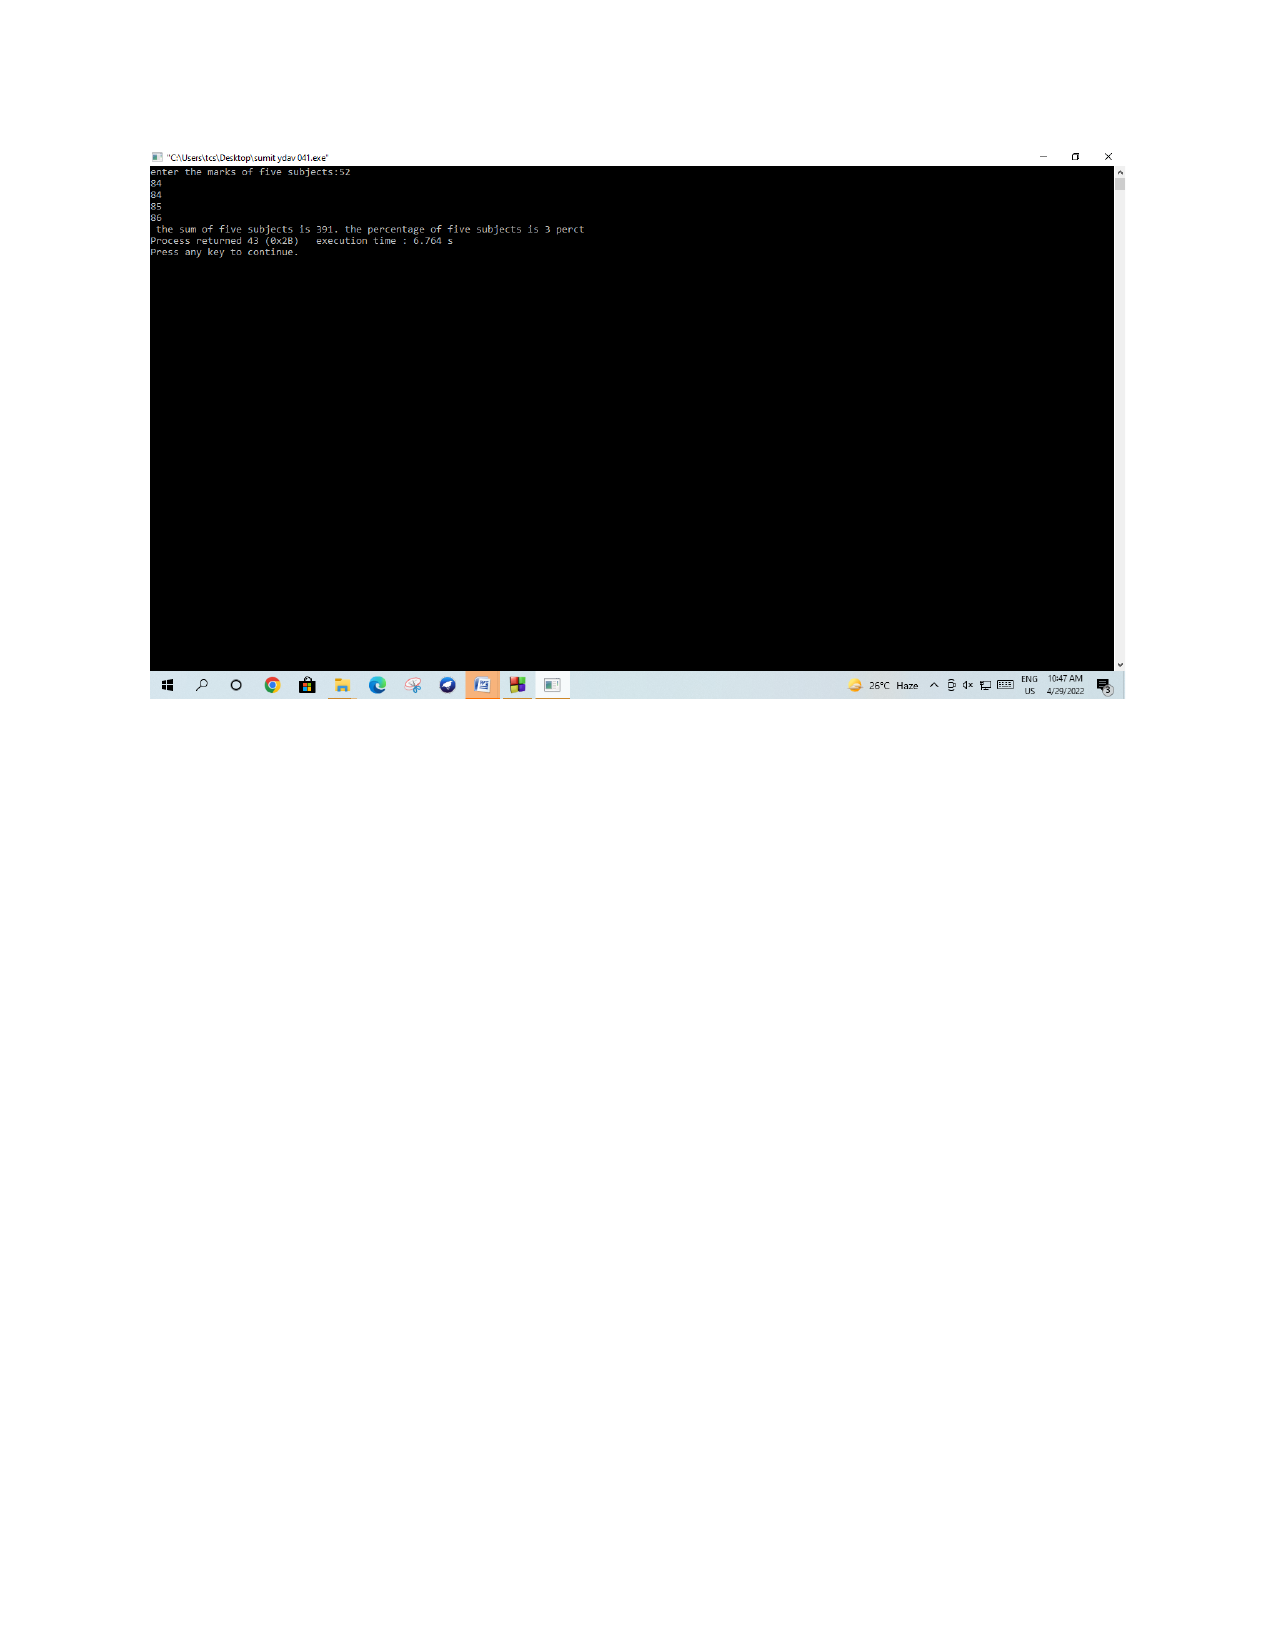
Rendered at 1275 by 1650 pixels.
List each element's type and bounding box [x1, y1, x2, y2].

picture [150, 150, 1125, 699]
